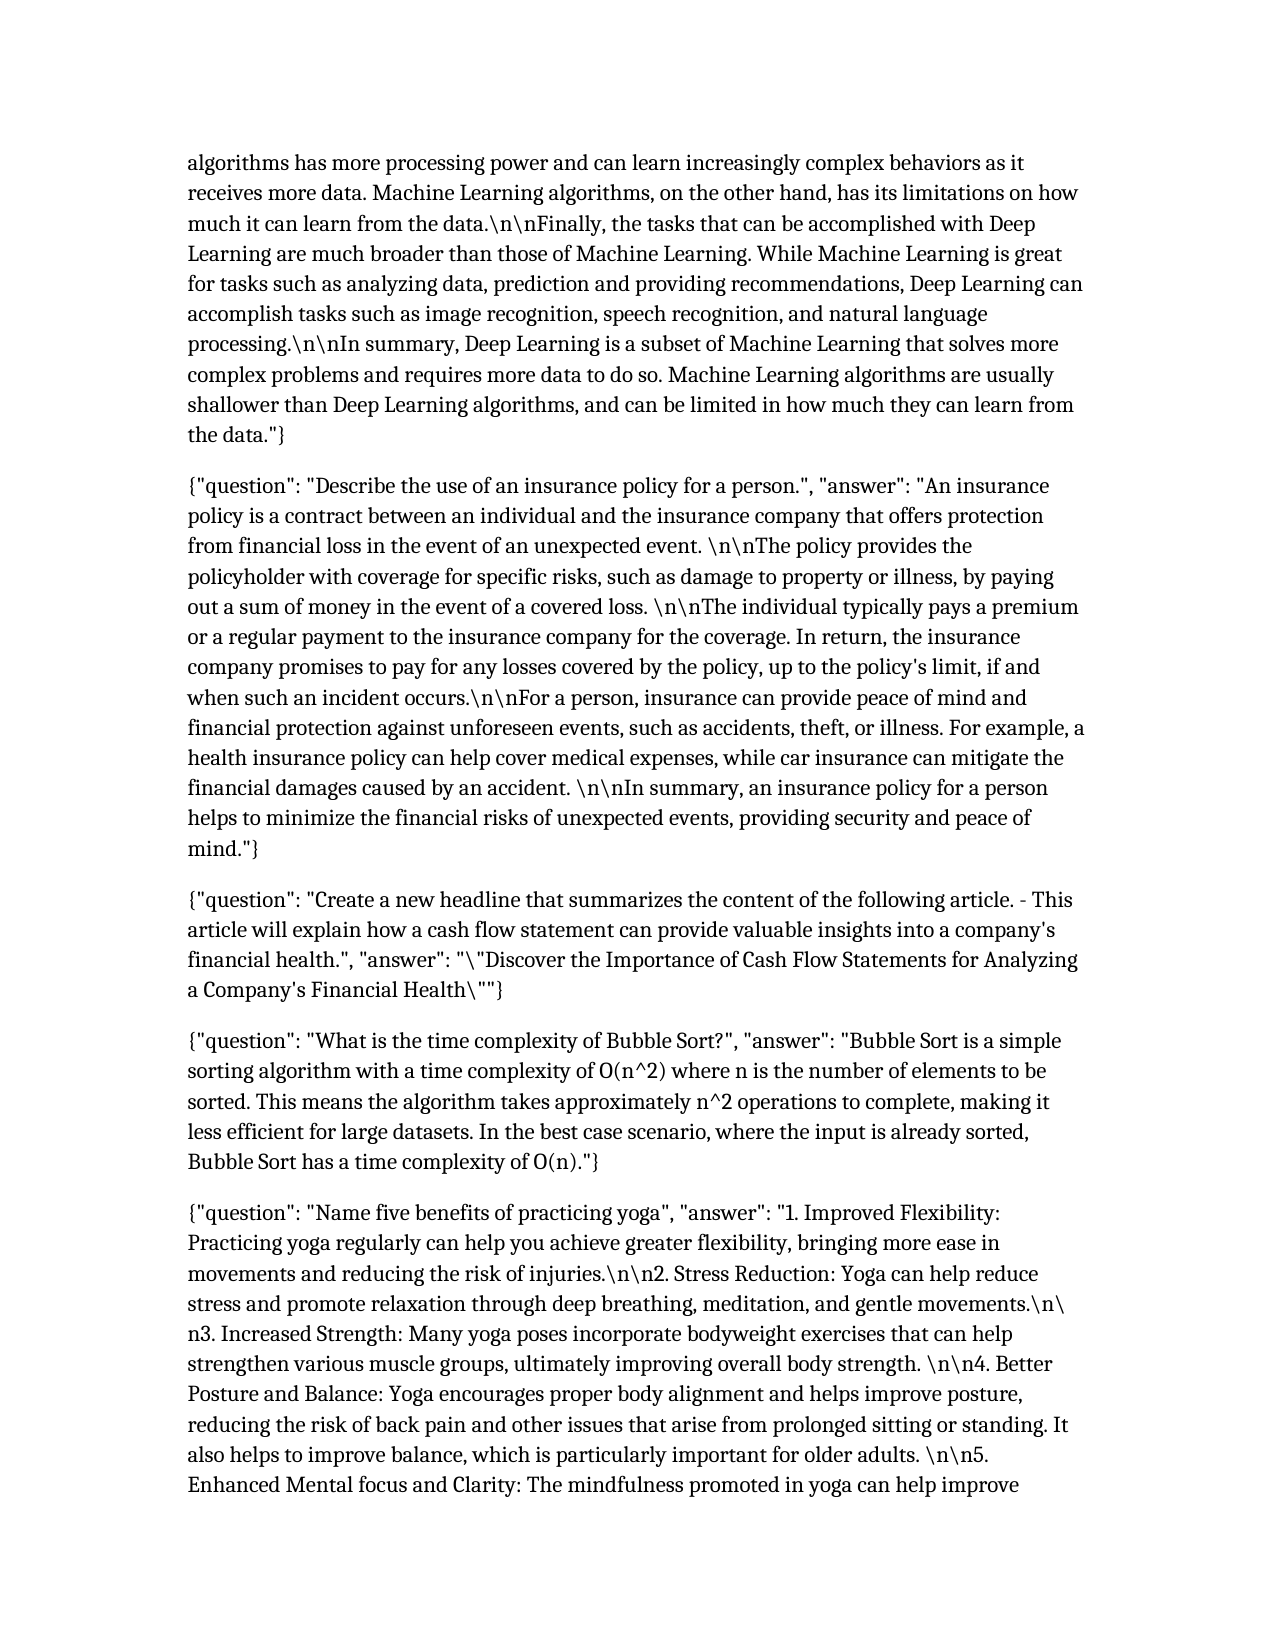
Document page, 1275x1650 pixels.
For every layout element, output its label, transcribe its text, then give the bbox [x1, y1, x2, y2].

text {"question": "What is the time complexity of Bubble Sort?", "answer": "Bubble Sort is a simple sorting algorithm with a time complexity of O(n^2) where n is the number of elements to be sorted. This means the algorithm takes approximately n^2 operations to complete, making it less efficient for large datasets. In the best case scenario, where the input is already sorted, Bubble Sort has a time complexity of O(n)."} [187, 1028, 1087, 1175]
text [187, 1200, 1087, 1498]
text {"question": "Describe the use of an insurance policy for a person.", "answer": "An insurance policy is a contract between an individual and the insurance company that offers protection from financial loss in the event of an unexpected event. \n\nThe policy provides the policyholder with coverage for specific risks, such as damage to property or illness, by paying out a sum of money in the event of a covered loss. \n\nThe individual typically pays a premium or a regular payment to the insurance company for the coverage. In return, the insurance company promises to pay for any losses covered by the policy, up to the policy's limit, if and when such an incident occurs.\n\nFor a person, insurance can provide peace of mind and financial protection against unforeseen events, such as accidents, theft, or illness. For example, a health insurance policy can help cover medical expenses, while car insurance can mitigate the financial damages caused by an accident. \n\nIn summary, an insurance policy for a person helps to minimize the financial risks of unexpected events, providing security and peace of mind."} [187, 473, 1087, 862]
text {"question": "Create a new headline that summarizes the content of the following article. - This article will explain how a cash flow statement can provide valuable insights into a company's financial health.", "answer": "\"Discover the Importance of Cash Flow Statements for Analyzing a Company's Financial Health\""} [187, 886, 1087, 1003]
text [187, 150, 1087, 448]
